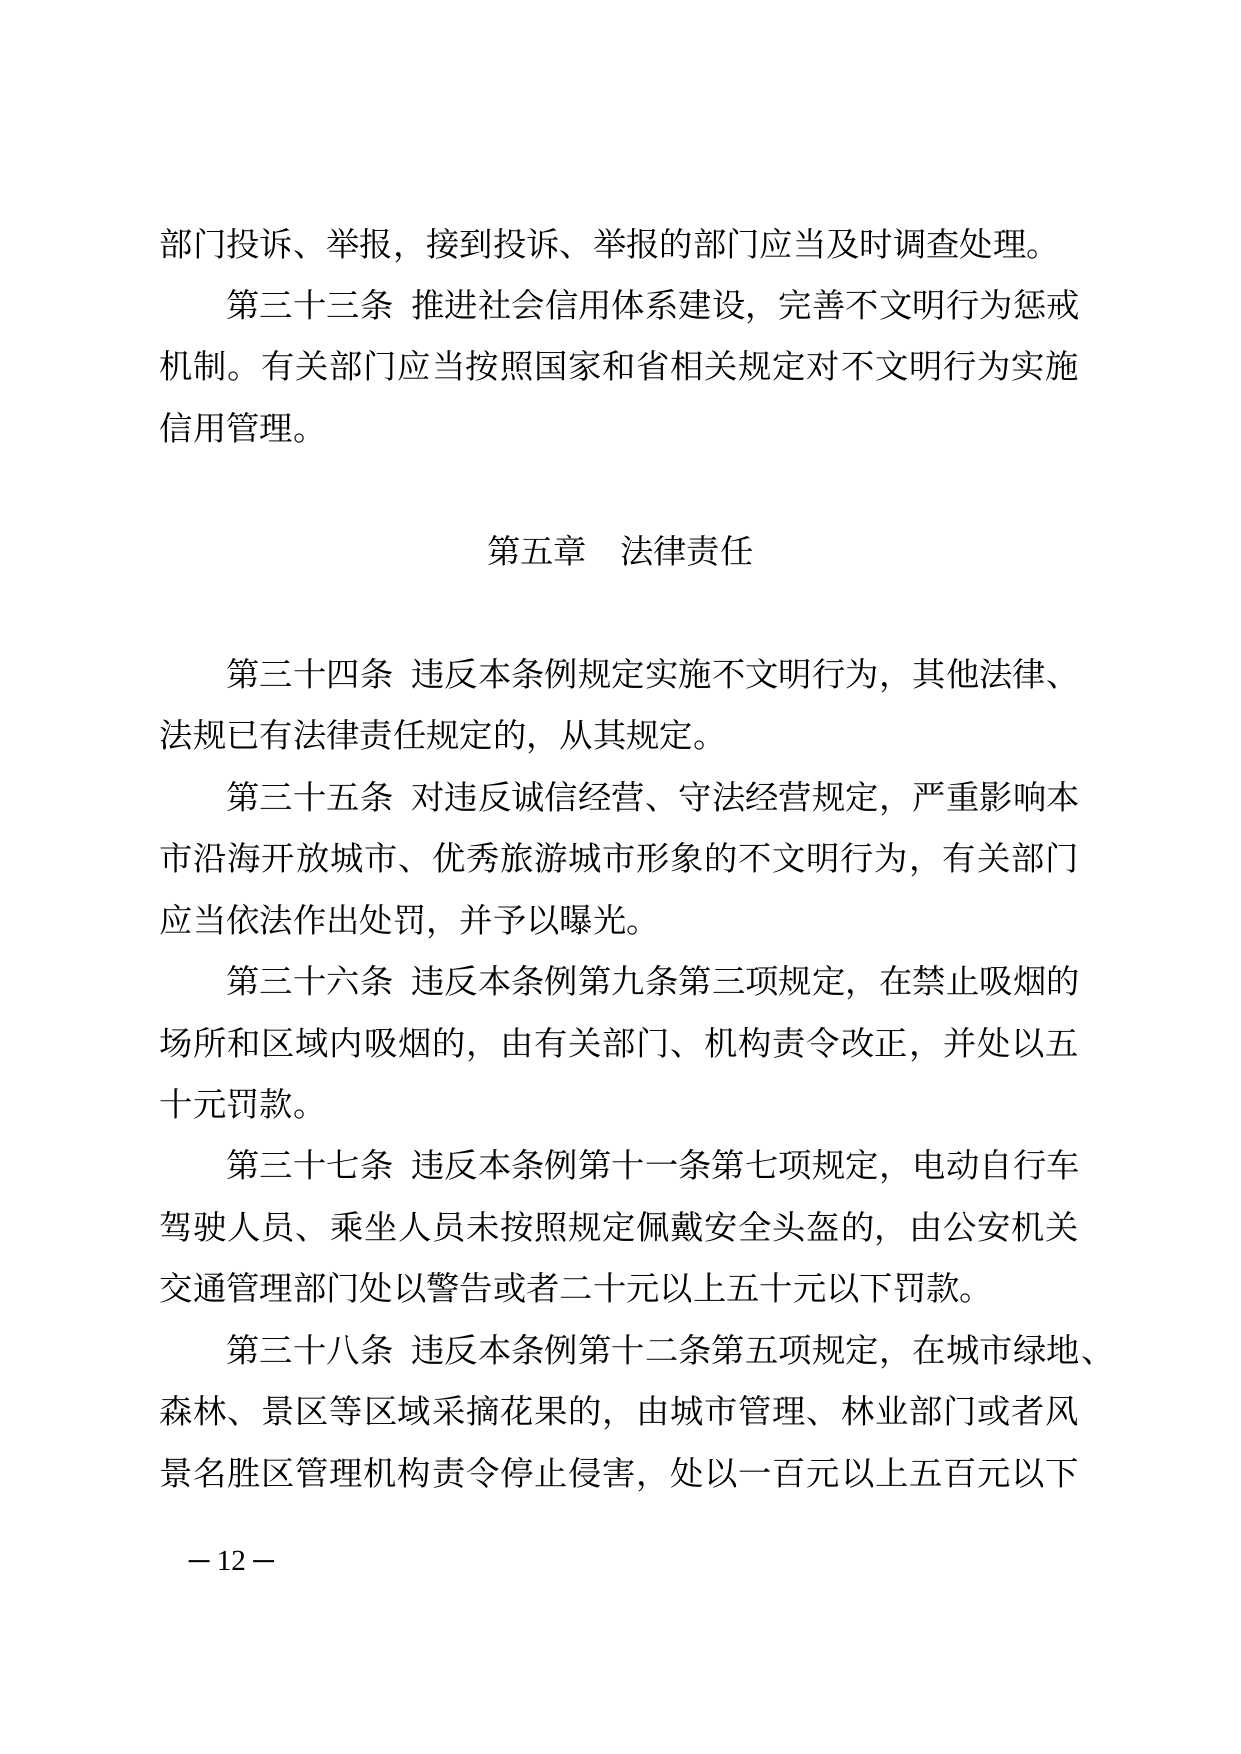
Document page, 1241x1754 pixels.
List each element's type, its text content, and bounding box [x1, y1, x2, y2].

list 法律责任 [159, 514, 1081, 576]
text 第三十六条 违反本条例第九条第三项规定，在禁止吸烟的场所和区域内吸烟的，由有关部门、机构责令改正，并处以五十元罚款。 [159, 944, 1081, 1129]
text 第三十七条 违反本条例第十一条第七项规定，电动自行车驾驶人员、乘坐人员未按照规定佩戴安全头盔的，由公安机关交通管理部门处以警告或者二十元以上五十元以下罚款。 [159, 1129, 1081, 1313]
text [159, 207, 1081, 268]
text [159, 1313, 1081, 1497]
text 第三十三条 推进社会信用体系建设，完善不文明行为惩戒机制。有关部门应当按照国家和省相关规定对不文明行为实施信用管理。 [159, 268, 1081, 453]
text 第三十四条 违反本条例规定实施不文明行为，其他法律、法规已有法律责任规定的，从其规定。 [159, 637, 1081, 760]
text 第三十五条 对违反诚信经营、守法经营规定，严重影响本市沿海开放城市、优秀旅游城市形象的不文明行为，有关部门应当依法作出处罚，并予以曝光。 [159, 760, 1081, 944]
